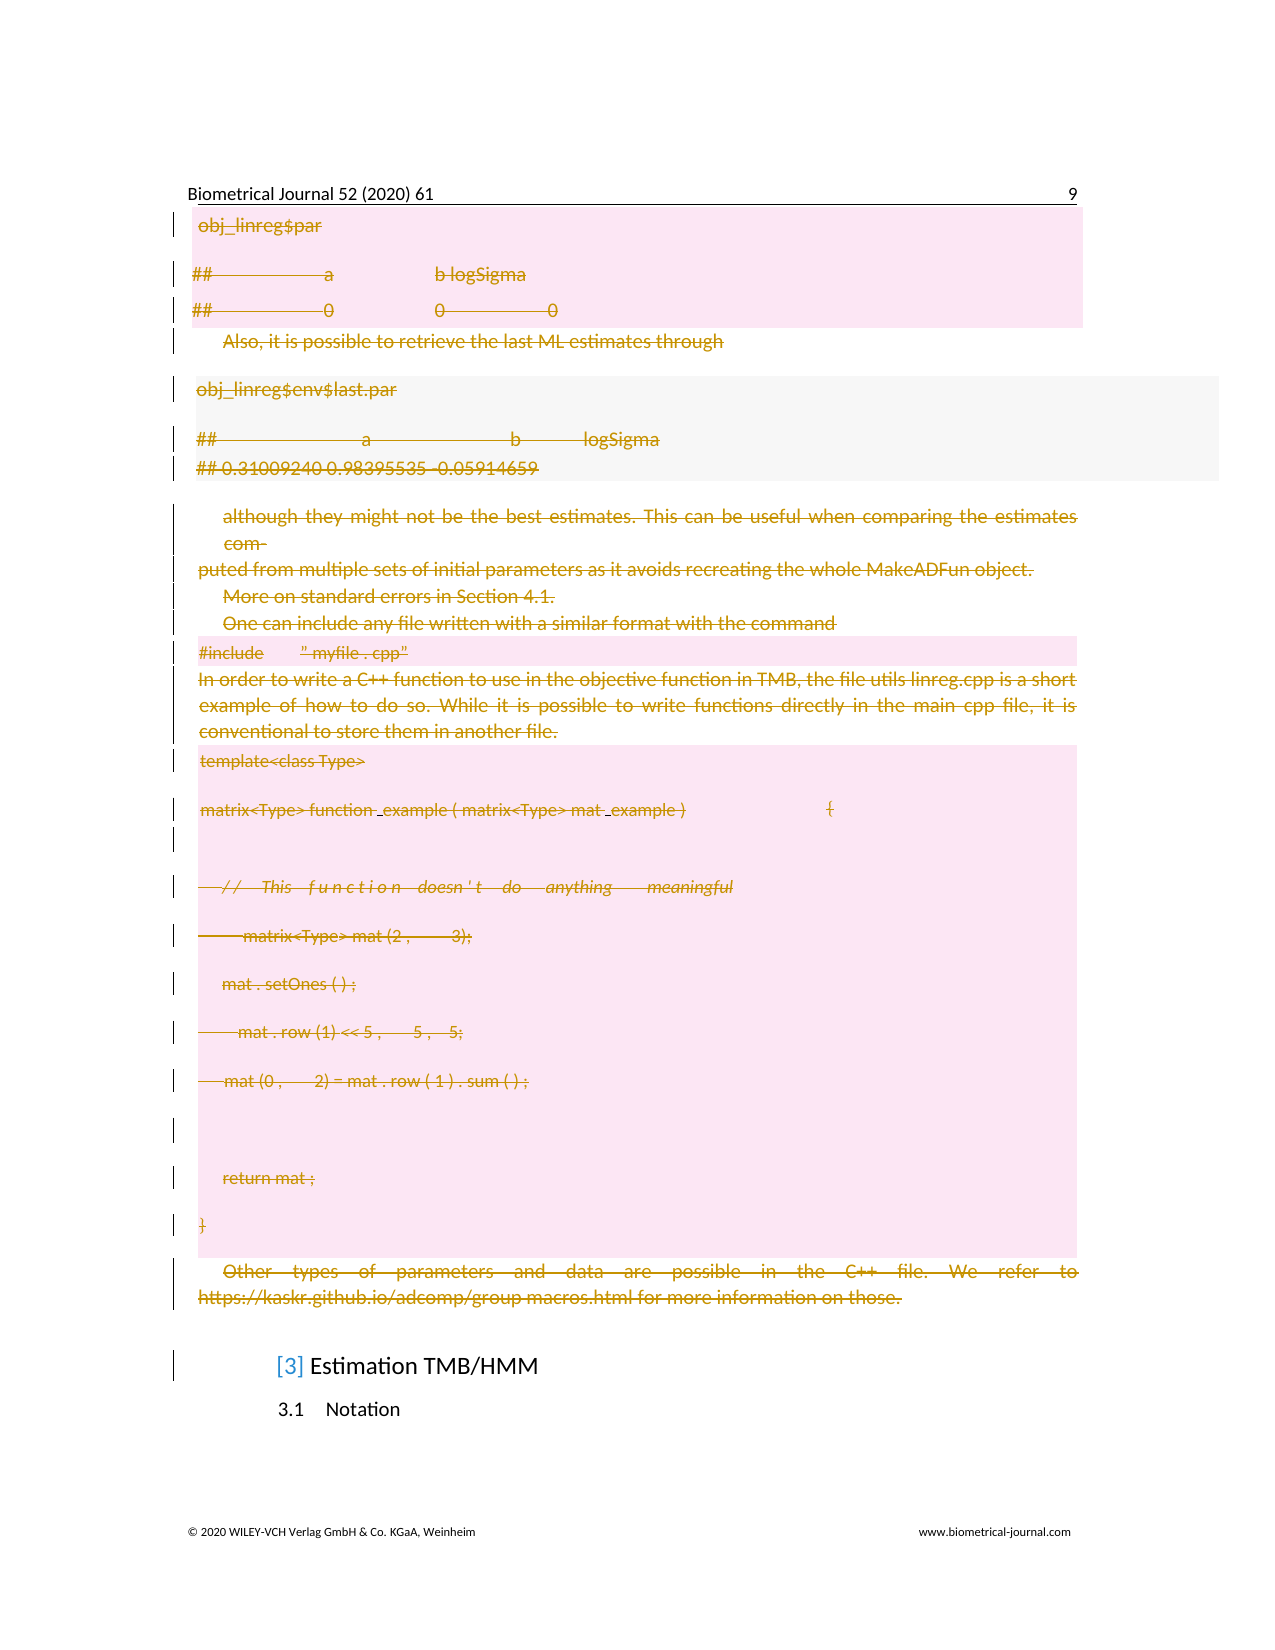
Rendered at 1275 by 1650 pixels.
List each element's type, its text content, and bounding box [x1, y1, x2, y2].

subtitle Estimation TMB/HMM [276, 1350, 1219, 1381]
text 3.1 Notation [187, 1396, 1219, 1421]
